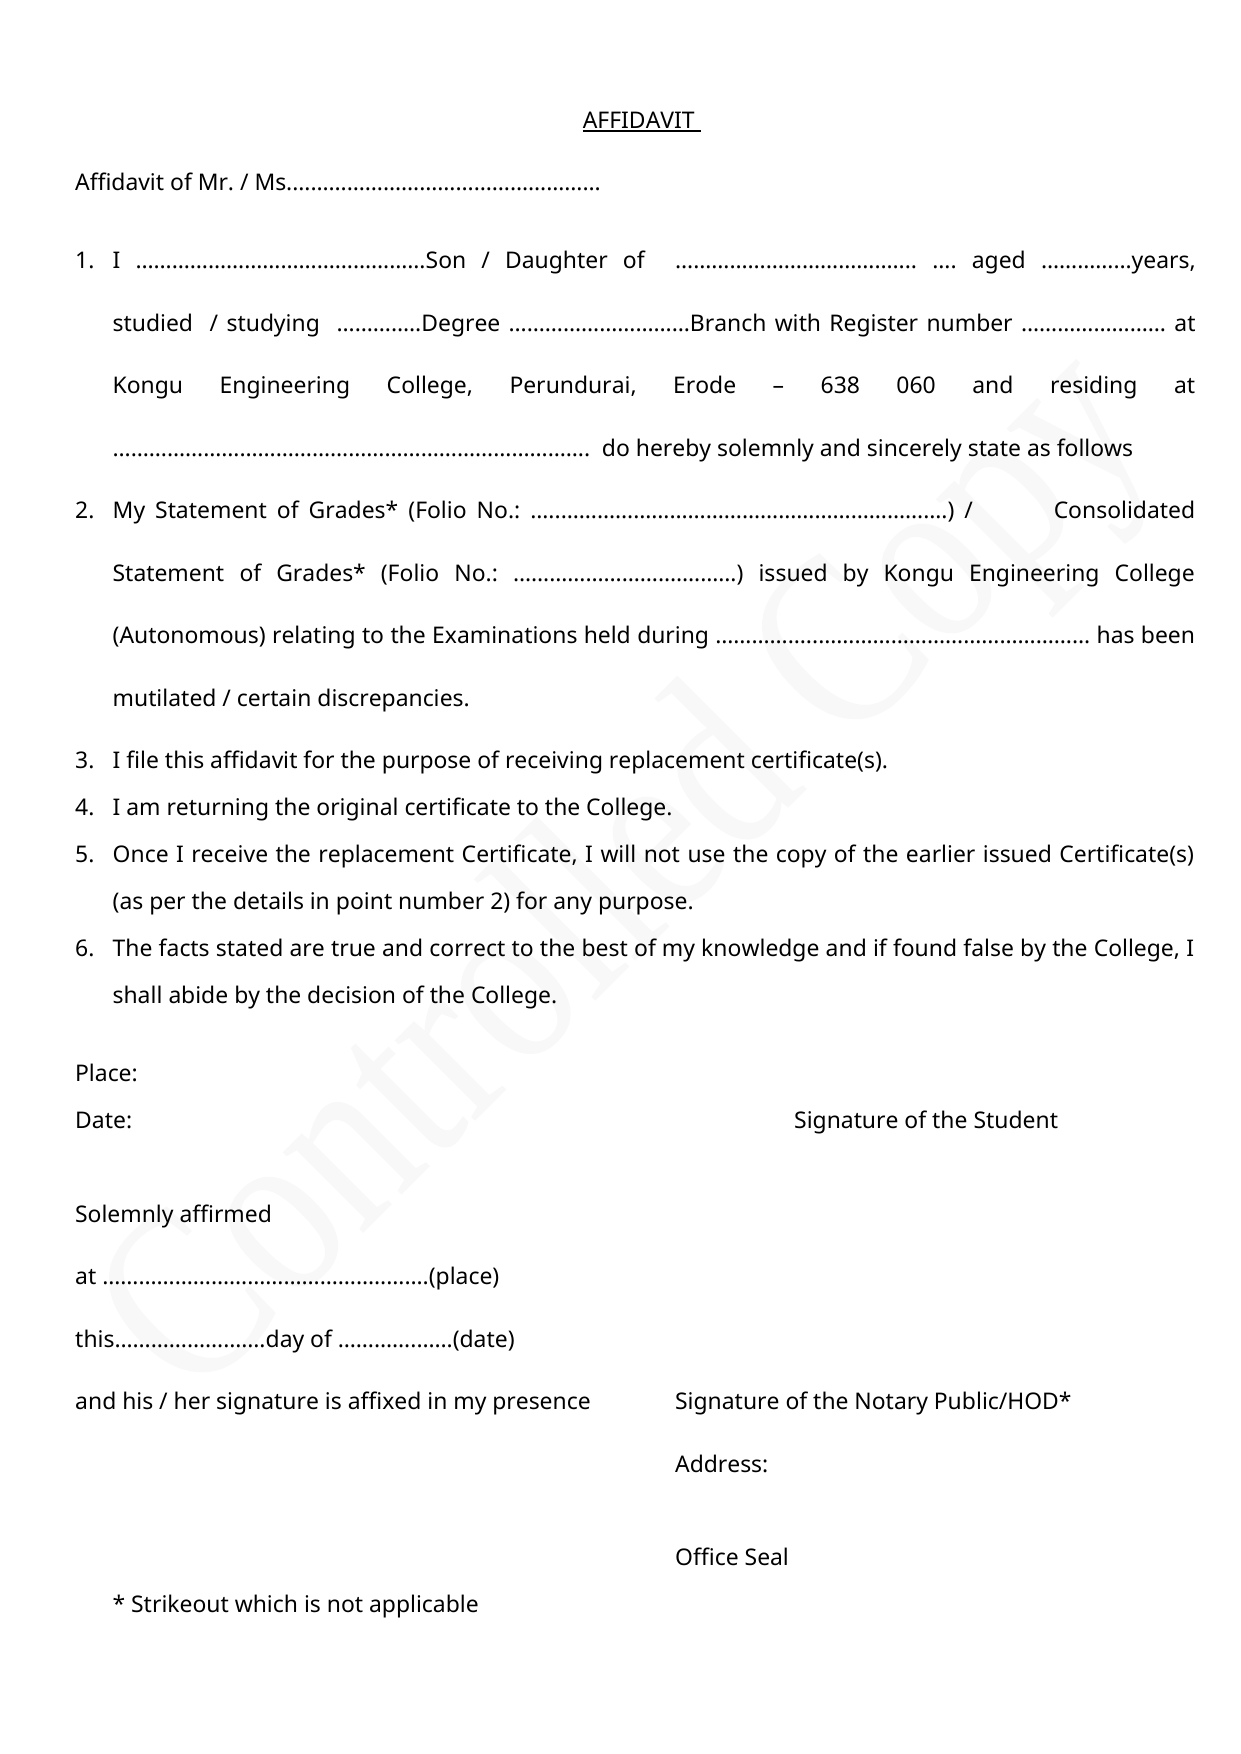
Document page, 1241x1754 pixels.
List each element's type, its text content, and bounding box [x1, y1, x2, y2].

list The facts stated are true and correct to the best of my knowledge and if found false by the College, I shall abide by the decision of the College. [75, 932, 1196, 1010]
list I …………………………………………Son / Daughter of ……………………………….... …. aged ……………years, studied / studying …………..Degree …………………………Branch with Register number …………………… at Kongu Engineering College, Perundurai, Erode – 638 060 and residing at ……………………………………………………………………. do hereby solemnly and sincerely state as follows [75, 244, 1196, 463]
text AFFIDAVIT [75, 104, 1196, 135]
text * Strikeout which is not applicable [112, 1588, 1196, 1619]
text Address: [75, 1447, 1196, 1479]
list I am returning the original certificate to the College. [75, 791, 1196, 822]
list I file this affidavit for the purpose of receiving replacement certificate(s). [75, 744, 1196, 776]
list Once I receive the replacement Certificate, I will not use the copy of the earlier issued Certificate(s) (as per the details in point number 2) for any purpose. [75, 838, 1196, 916]
text Date: Signature of the Student [75, 1104, 1196, 1135]
list My Statement of Grades* (Folio No.: …..……………………………………………………….) / Consolidated Statement of Grades* (Folio No.: …………………….…………) issued by Kongu Engineering College (Autonomous) relating to the Examinations held during ……………..……………………………………… has been mutilated / certain discrepancies. [75, 494, 1196, 713]
text Affidavit of Mr. / Ms.…………………………………………… [75, 166, 1196, 197]
text Place: [75, 1057, 1196, 1088]
text Office Seal [75, 1541, 1196, 1572]
text Solemnly affirmed at ………………………………………..…….(place) this………………….…day of ………….……(date) and his / her signature is affixed in my presence Signature of the Notary Public/HOD* [75, 1197, 1196, 1416]
